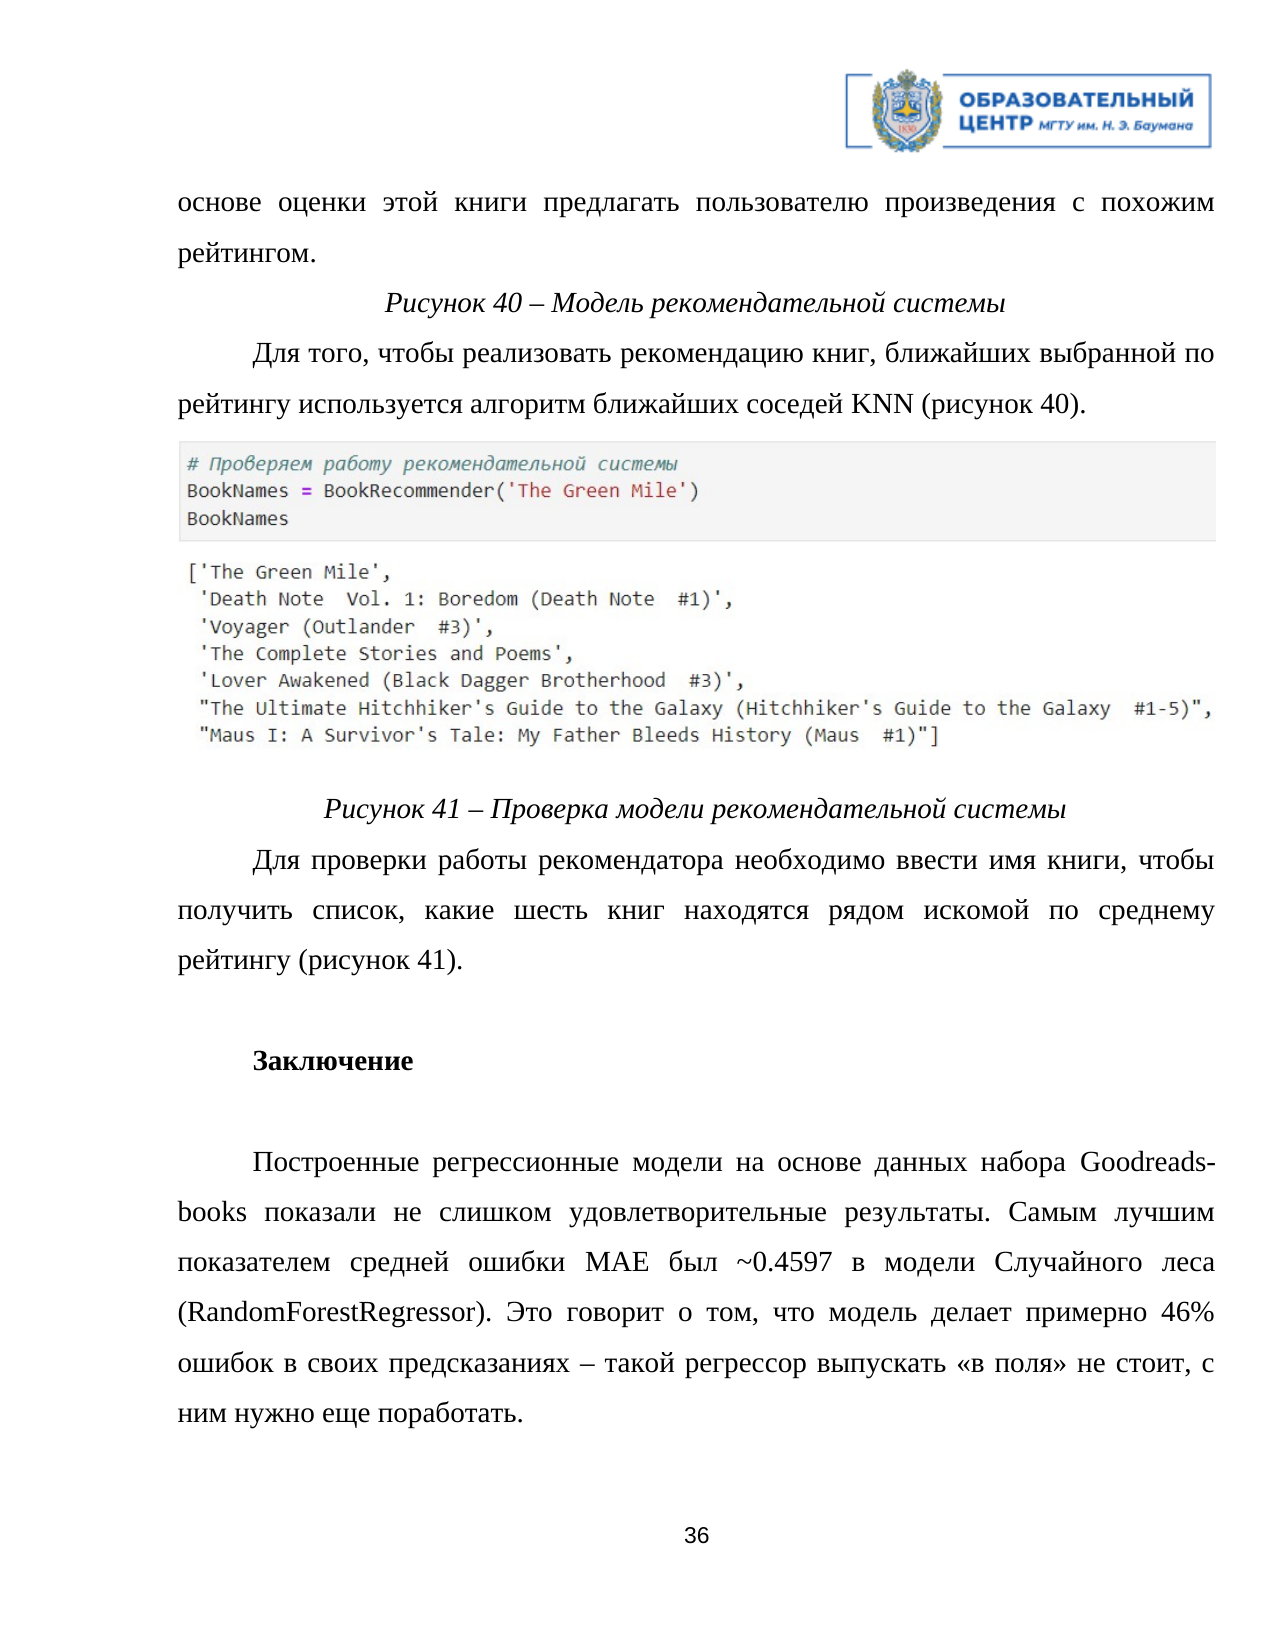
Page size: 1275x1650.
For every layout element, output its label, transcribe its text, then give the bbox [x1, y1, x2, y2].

text Рисунок 41 – Проверка модели рекомендательной системы [177, 758, 1216, 825]
picture [815, 46, 1262, 168]
text Для проверки работы рекомендатора необходимо ввести имя книги, чтобы получить список, какие шесть книг находятся рядом искомой по среднему рейтингу (рисунок 41). [177, 842, 1216, 976]
text Рисунок 40 – Модель рекомендательной системы [177, 285, 1216, 319]
text Построенные регрессионные модели на основе данных набора Goodreads-books показали не слишком удовлетворительные результаты. Самым лучшим показателем средней ошибки MAE был ~0.4597 в модели Случайного леса (RandomForestRegressor). Это говорит о том, что модель делает примерно 46% ошибок в своих предсказаниях – такой регрессор выпускать «в поля» не стоит, с ним нужно еще поработать. [177, 1144, 1216, 1429]
text Для того, чтобы реализовать рекомендацию книг, ближайших выбранной по рейтингу используется алгоритм ближайших соседей KNN (рисунок 40). [177, 336, 1216, 419]
picture [177, 432, 1216, 758]
text Заключение [177, 1043, 1216, 1077]
